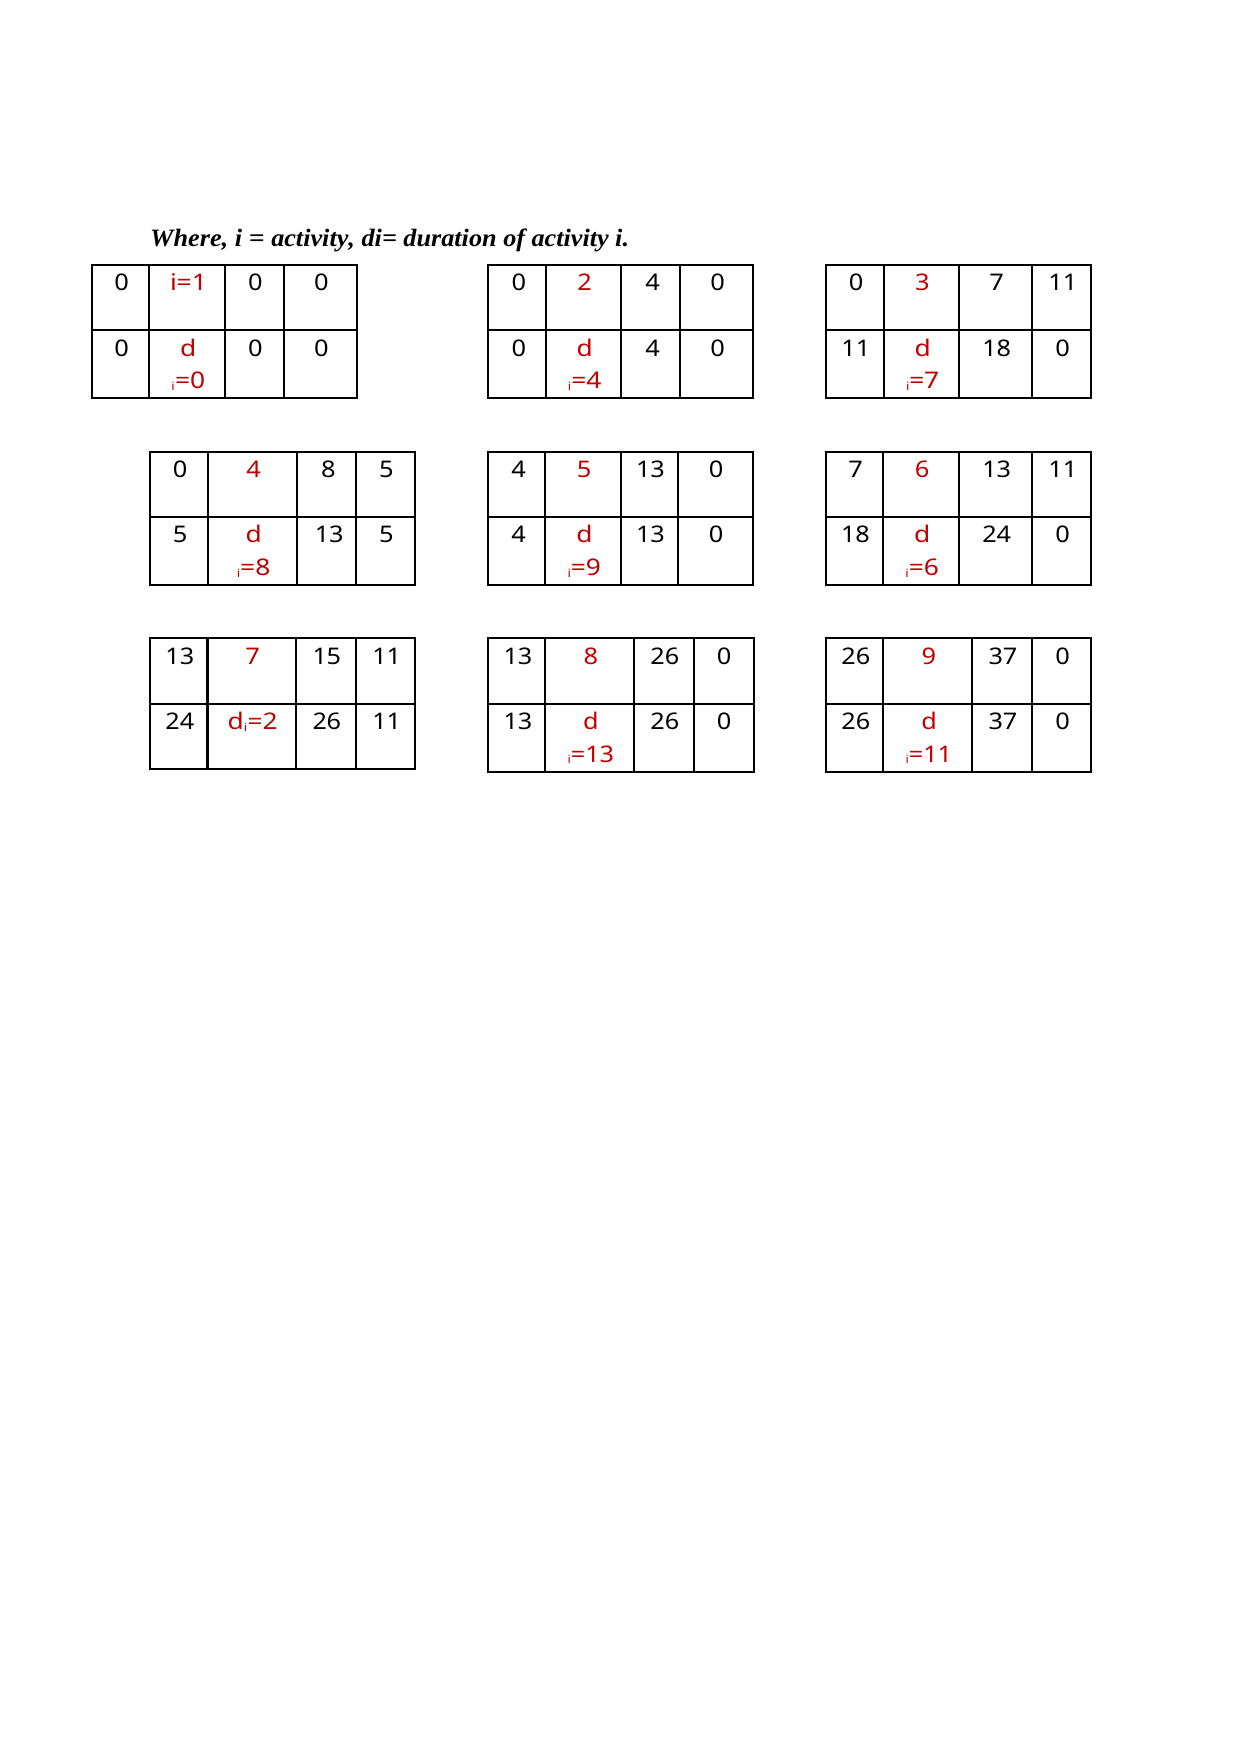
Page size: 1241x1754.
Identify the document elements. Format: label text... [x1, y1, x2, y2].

text Where, i = activity, di= duration of activity i. [150, 223, 1138, 252]
